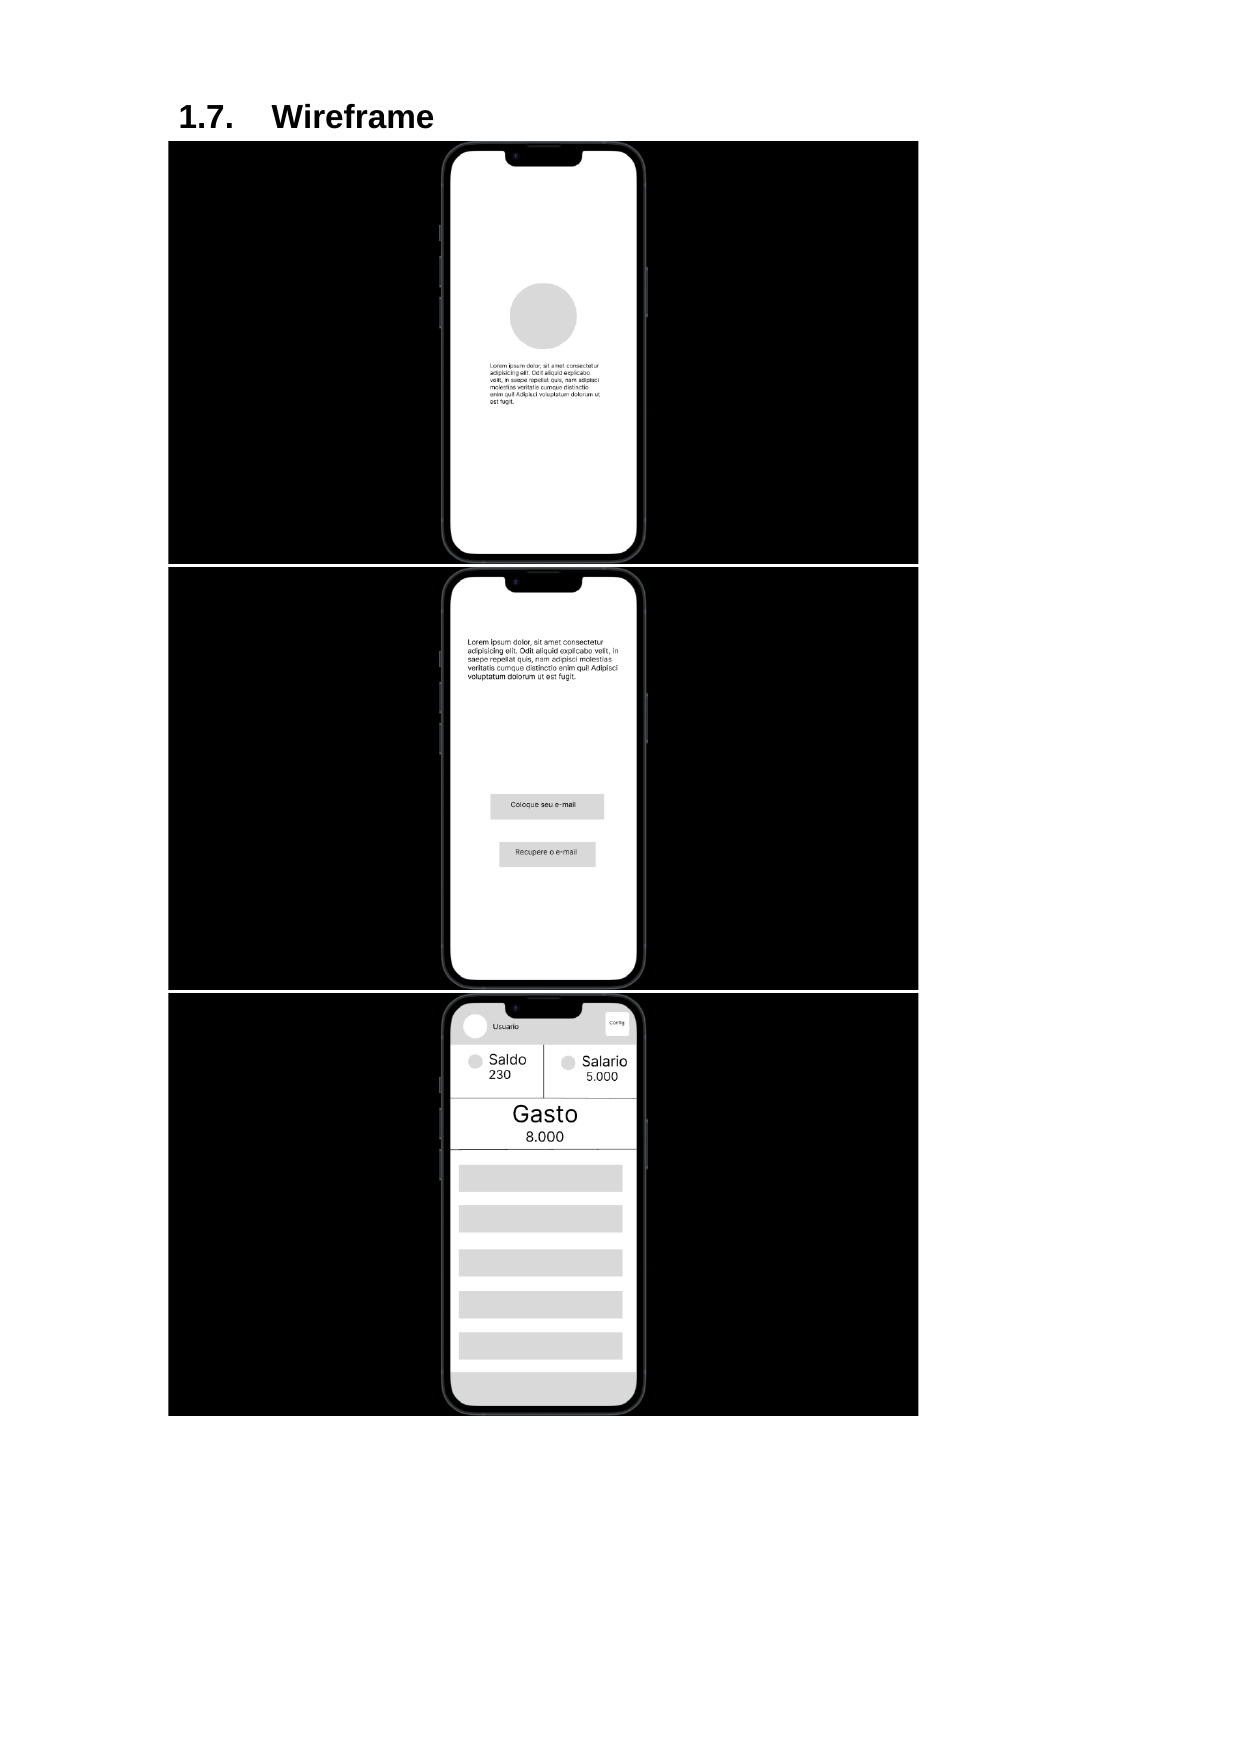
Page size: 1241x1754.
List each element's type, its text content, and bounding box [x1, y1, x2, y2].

picture [168, 993, 919, 1416]
picture [168, 141, 919, 564]
subtitle Wireframe [234, 97, 1165, 136]
picture [168, 567, 919, 990]
